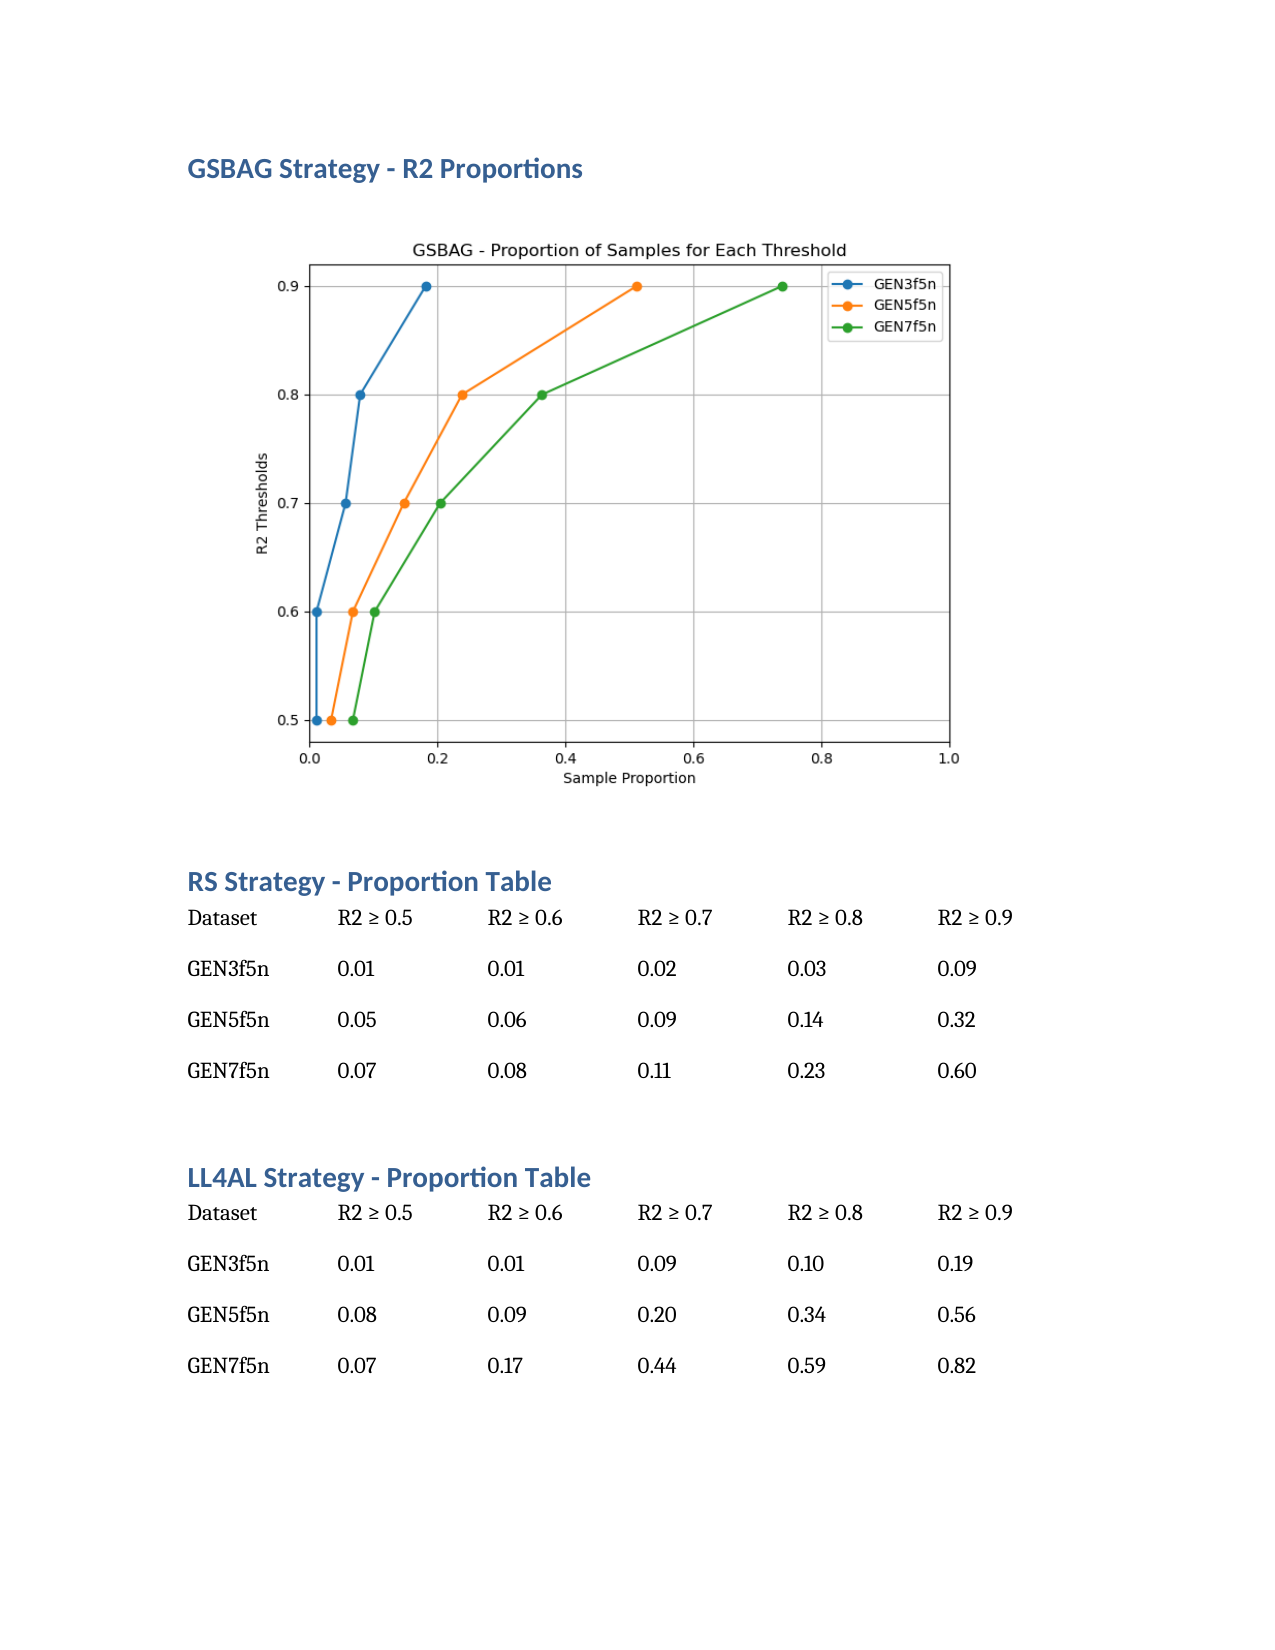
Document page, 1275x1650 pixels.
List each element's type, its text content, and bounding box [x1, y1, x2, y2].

table_cell 0.08 [476, 1058, 626, 1109]
table_cell 0.23 [776, 1058, 926, 1109]
table_header R2 ≥ 0.6 [476, 905, 626, 956]
table_cell 0.01 [476, 1251, 626, 1302]
table_header R2 ≥ 0.8 [776, 905, 926, 956]
table_cell 0.05 [326, 1007, 476, 1058]
table_cell 0.32 [926, 1007, 1076, 1058]
table_cell 0.56 [926, 1302, 1076, 1353]
subtitle RS Strategy - Proportion Table [187, 863, 1087, 899]
table_header Dataset [176, 1200, 326, 1251]
table_cell GEN7f5n [176, 1058, 326, 1109]
table_cell 0.82 [926, 1353, 1076, 1404]
table_header Dataset [176, 905, 326, 956]
table_cell 0.01 [326, 1251, 476, 1302]
table_header R2 ≥ 0.8 [776, 1200, 926, 1251]
table_cell 0.19 [926, 1251, 1076, 1302]
table_cell 0.60 [926, 1058, 1076, 1109]
table_cell 0.11 [626, 1058, 776, 1109]
table_cell 0.09 [476, 1302, 626, 1353]
table_cell GEN7f5n [176, 1353, 326, 1404]
table_cell 0.08 [326, 1302, 476, 1353]
table_header R2 ≥ 0.9 [926, 905, 1076, 956]
table_cell 0.14 [776, 1007, 926, 1058]
table_cell 0.10 [776, 1251, 926, 1302]
table_cell 0.09 [926, 956, 1076, 1007]
table_header R2 ≥ 0.7 [626, 1200, 776, 1251]
table_header R2 ≥ 0.6 [476, 1200, 626, 1251]
table_cell 0.59 [776, 1353, 926, 1404]
table_cell 0.01 [326, 956, 476, 1007]
subtitle GSBAG Strategy - R2 Proportions [187, 150, 1087, 186]
table_cell 0.02 [626, 956, 776, 1007]
table_cell GEN5f5n [176, 1007, 326, 1058]
table_cell 0.34 [776, 1302, 926, 1353]
table_cell 0.07 [326, 1058, 476, 1109]
table_cell GEN5f5n [176, 1302, 326, 1353]
table_cell 0.20 [626, 1302, 776, 1353]
table_cell GEN3f5n [176, 1251, 326, 1302]
table_cell 0.06 [476, 1007, 626, 1058]
table_cell 0.07 [326, 1353, 476, 1404]
table_cell 0.09 [626, 1251, 776, 1302]
picture [206, 191, 1032, 810]
table_cell 0.44 [626, 1353, 776, 1404]
table_cell 0.01 [476, 956, 626, 1007]
table_cell GEN3f5n [176, 956, 326, 1007]
table_header R2 ≥ 0.7 [626, 905, 776, 956]
table_cell 0.03 [776, 956, 926, 1007]
table_header R2 ≥ 0.5 [326, 905, 476, 956]
table_cell 0.09 [626, 1007, 776, 1058]
subtitle LL4AL Strategy - Proportion Table [187, 1159, 1087, 1194]
table_header R2 ≥ 0.9 [926, 1200, 1076, 1251]
table_cell 0.17 [476, 1353, 626, 1404]
table_header R2 ≥ 0.5 [326, 1200, 476, 1251]
